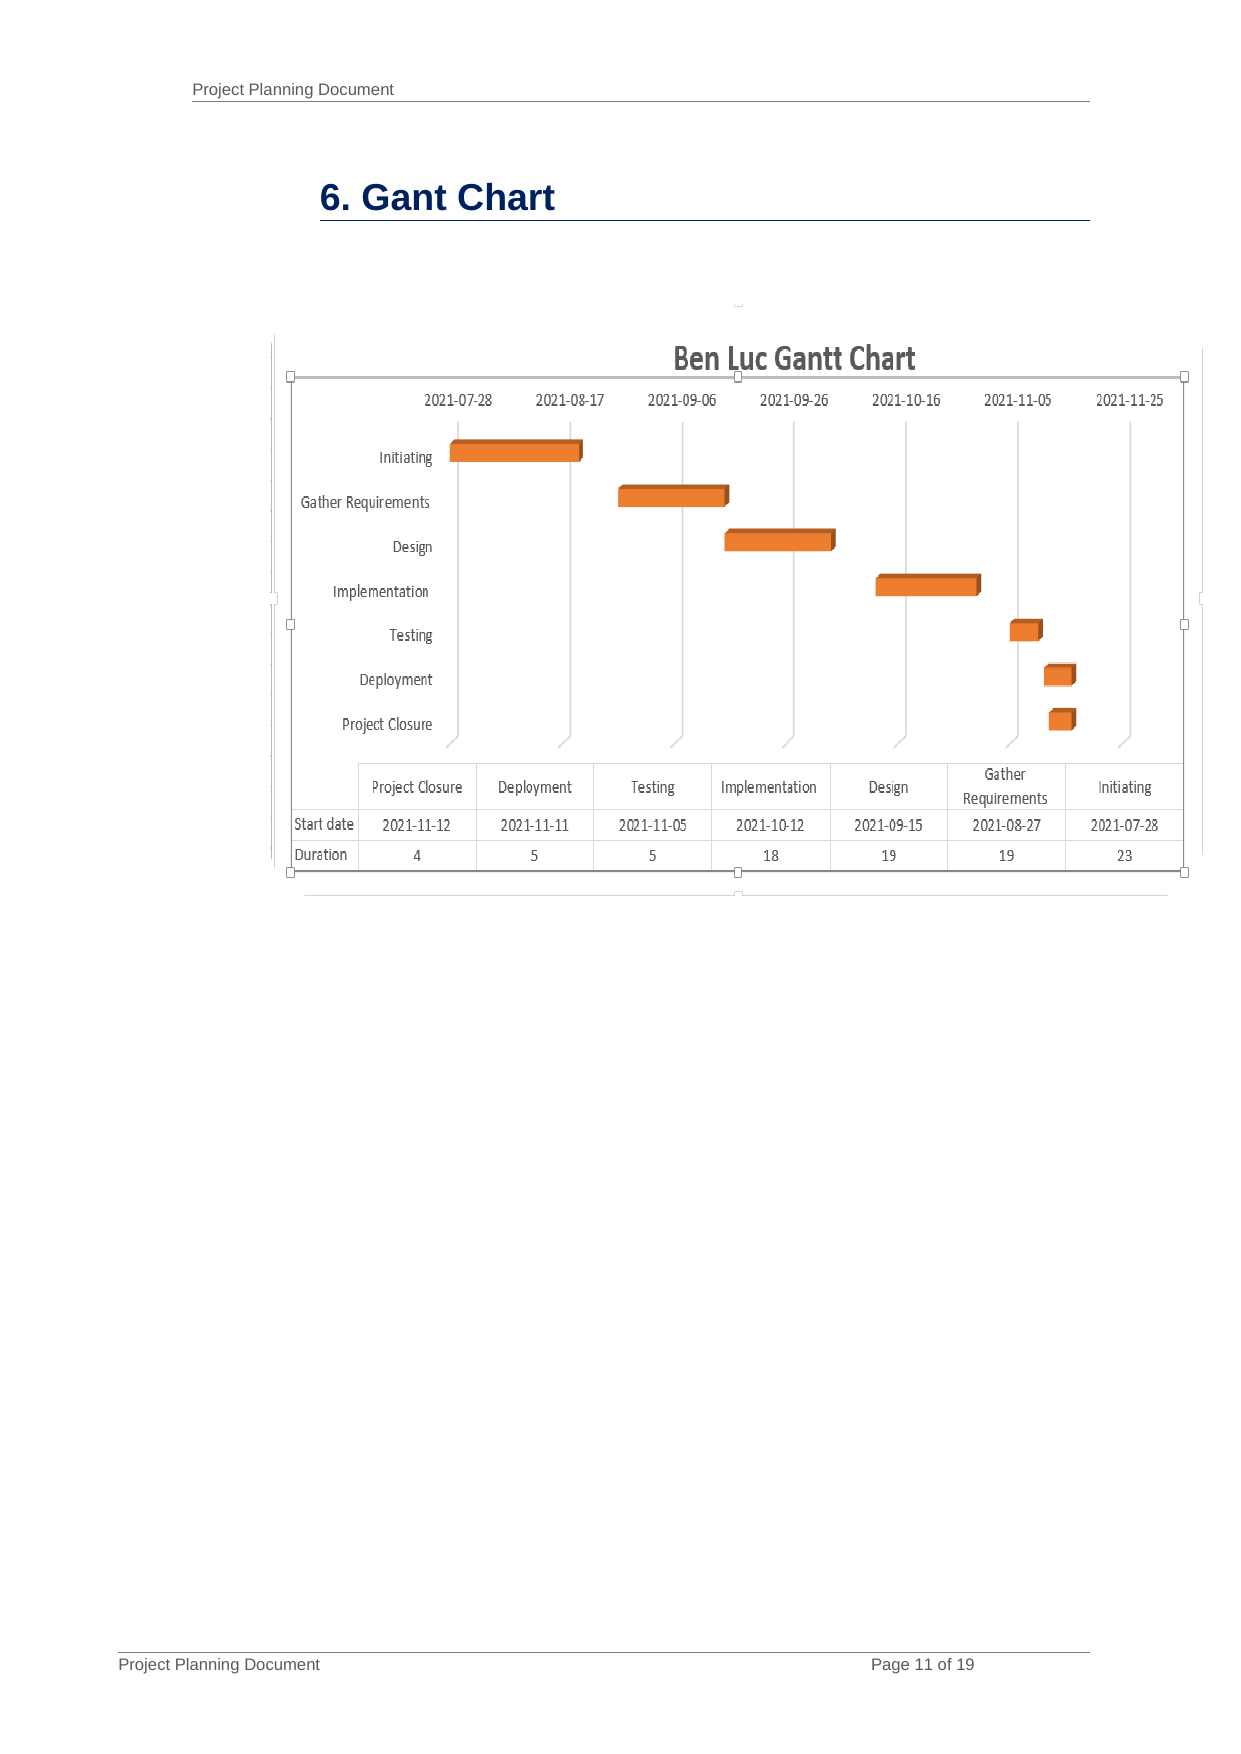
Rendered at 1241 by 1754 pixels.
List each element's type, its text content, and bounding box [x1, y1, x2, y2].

subtitle Gant Chart [319, 175, 1090, 221]
picture [270, 304, 1204, 899]
